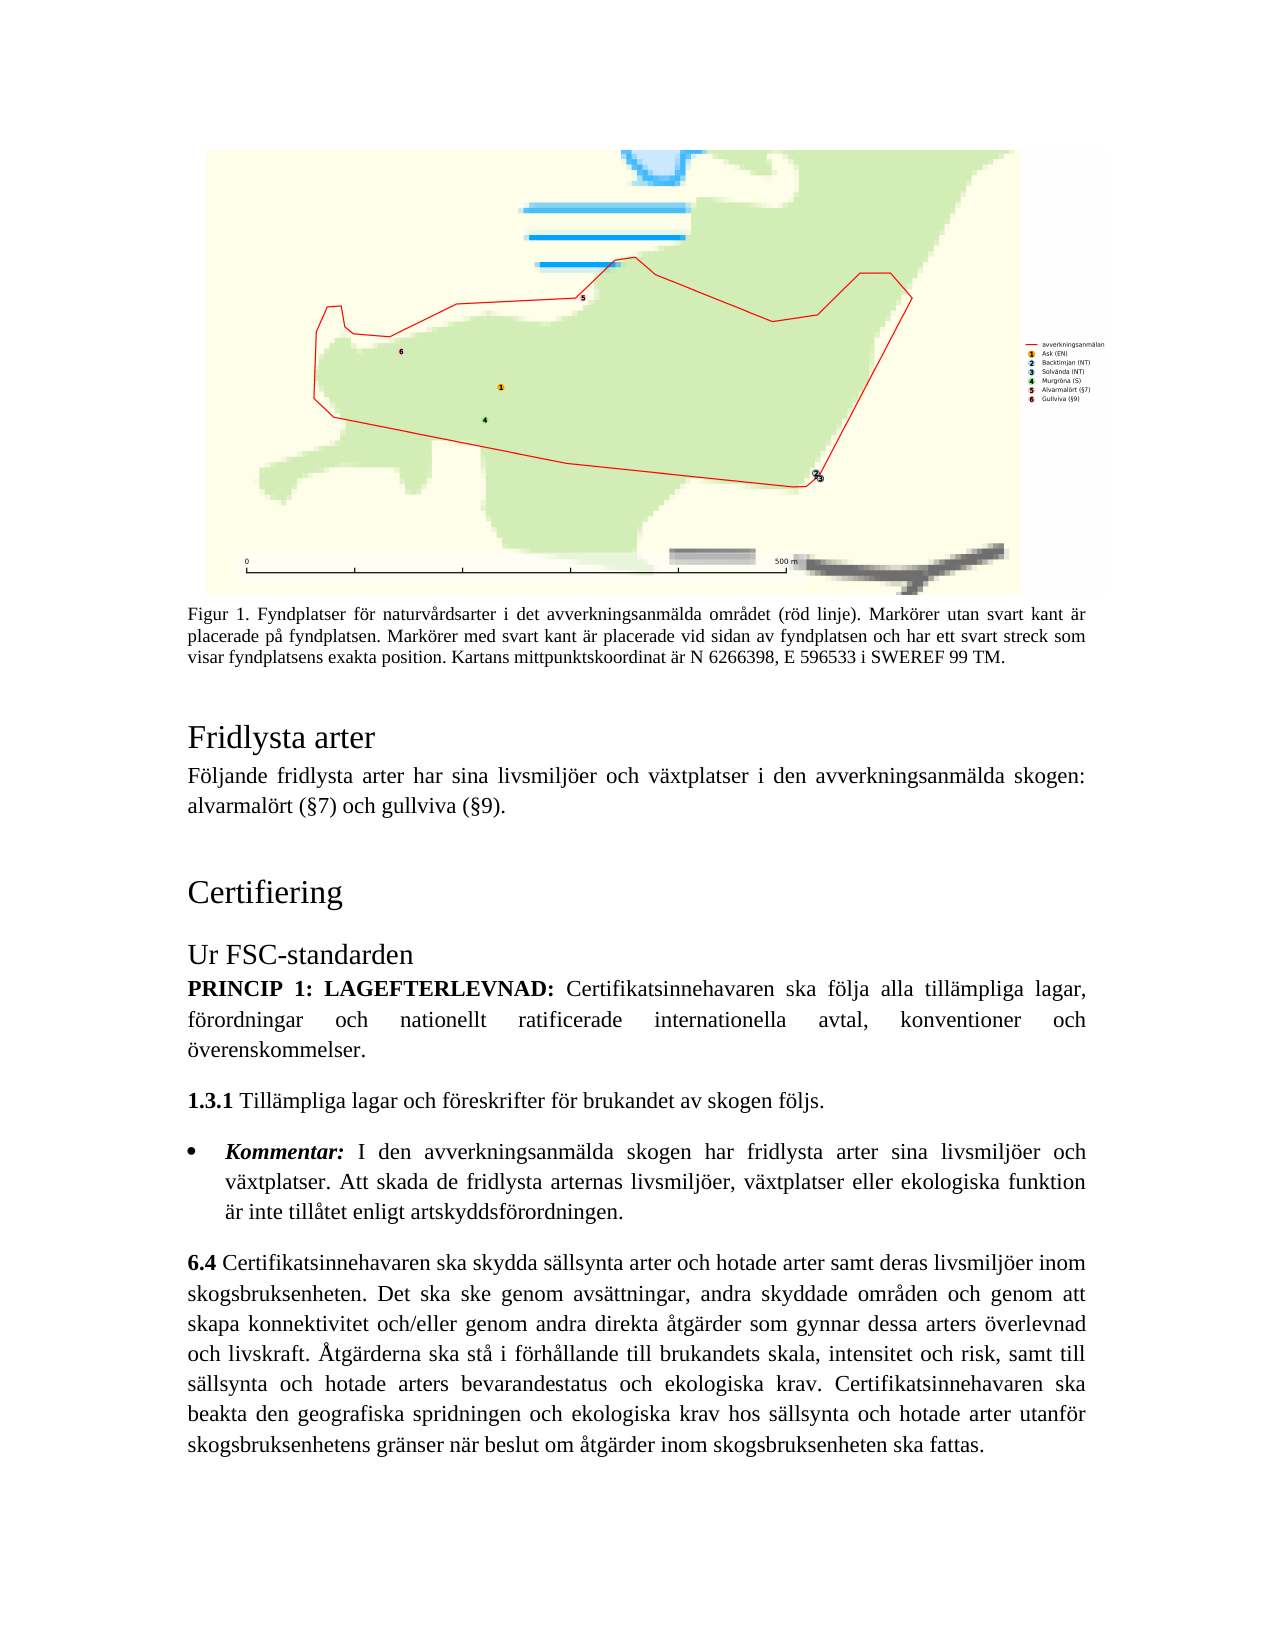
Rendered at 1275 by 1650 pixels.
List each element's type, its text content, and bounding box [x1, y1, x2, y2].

text Följande fridlysta arter har sina livsmiljöer och växtplatser i den avverkningsanmälda skogen: alvarmalört (§7) och gullviva (§9). [187, 762, 1087, 818]
text 6.4 Certifikatsinnehavaren ska skydda sällsynta arter och hotade arter samt deras livsmiljöer inom skogsbruksenheten. Det ska ske genom avsättningar, andra skyddade områden och genom att skapa konnektivitet och/eller genom andra direkta åtgärder som gynnar dessa arters överlevnad och livskraft. Åtgärderna ska stå i förhållande till brukandets skala, intensitet och risk, samt till sällsynta och hotade arters bevarandestatus och ekologiska krav. Certifikatsinnehavaren ska beakta den geografiska spridningen och ekologiska krav hos sällsynta och hotade arter utanför skogsbruksenhetens gränser när beslut om åtgärder inom skogsbruksenheten ska fattas. [187, 1249, 1087, 1457]
text 1.3.1 Tillämpliga lagar och föreskrifter för brukandet av skogen följs. [187, 1087, 1087, 1113]
picture [206, 150, 1107, 595]
subtitle Ur FSC-standarden [187, 937, 1087, 971]
text Figur 1. Fyndplatser för naturvårdsarter i det avverkningsanmälda området (röd linje). Markörer utan svart kant är placerade på fyndplatsen. Markörer med svart kant är placerade vid sidan av fyndplatsen och har ett svart streck som visar fyndplatsens exakta position. Kartans mittpunktskoordinat är N 6266398, E 596533 i SWEREF 99 TM. [187, 603, 1087, 668]
subtitle Certifiering [187, 872, 1087, 910]
list Kommentar: I den avverkningsanmälda skogen har fridlysta arter sina livsmiljöer och växtplatser. Att skada de fridlysta arternas livsmiljöer, växtplatser eller ekologiska funktion är inte tillåtet enligt artskyddsförordningen. [187, 1138, 1087, 1225]
subtitle Fridlysta arter [187, 718, 1087, 756]
text PRINCIP 1: LAGEFTERLEVNAD: Certifikatsinnehavaren ska följa alla tillämpliga lagar, förordningar och nationellt ratificerade internationella avtal, konventioner och överenskommelser. [187, 976, 1087, 1062]
